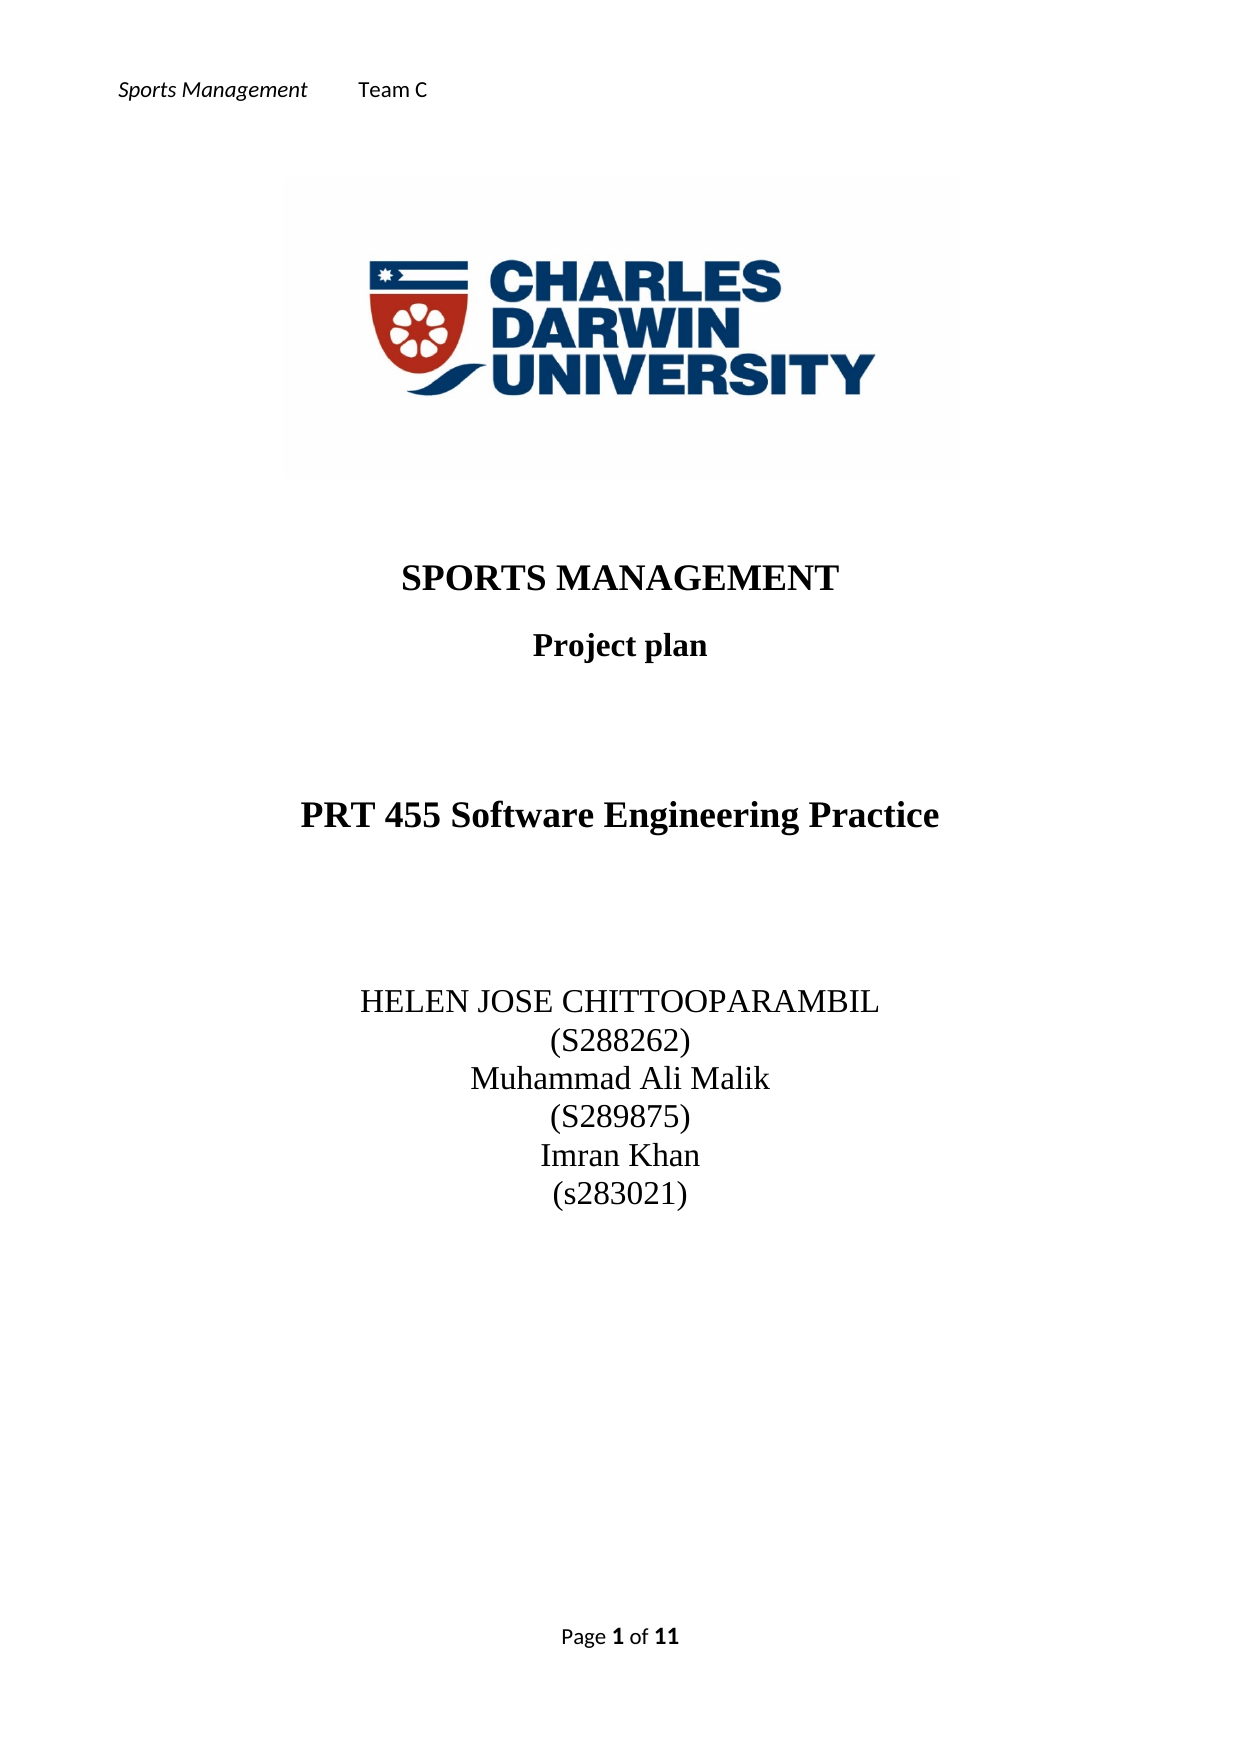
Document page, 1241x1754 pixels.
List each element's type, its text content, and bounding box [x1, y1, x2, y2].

text (S288262) [118, 1020, 1122, 1058]
picture [281, 177, 959, 479]
text Muhammad Ali Malik [118, 1058, 1122, 1097]
text SPORTS MANAGEMENT [118, 555, 1122, 598]
text Imran Khan [118, 1135, 1122, 1173]
text (s283021) [118, 1173, 1122, 1212]
text Project plan [118, 626, 1122, 664]
text (S289875) [118, 1097, 1122, 1135]
text HELEN JOSE CHITTOOPARAMBIL [118, 982, 1122, 1020]
text PRT 455 Software Engineering Practice [118, 792, 1122, 836]
